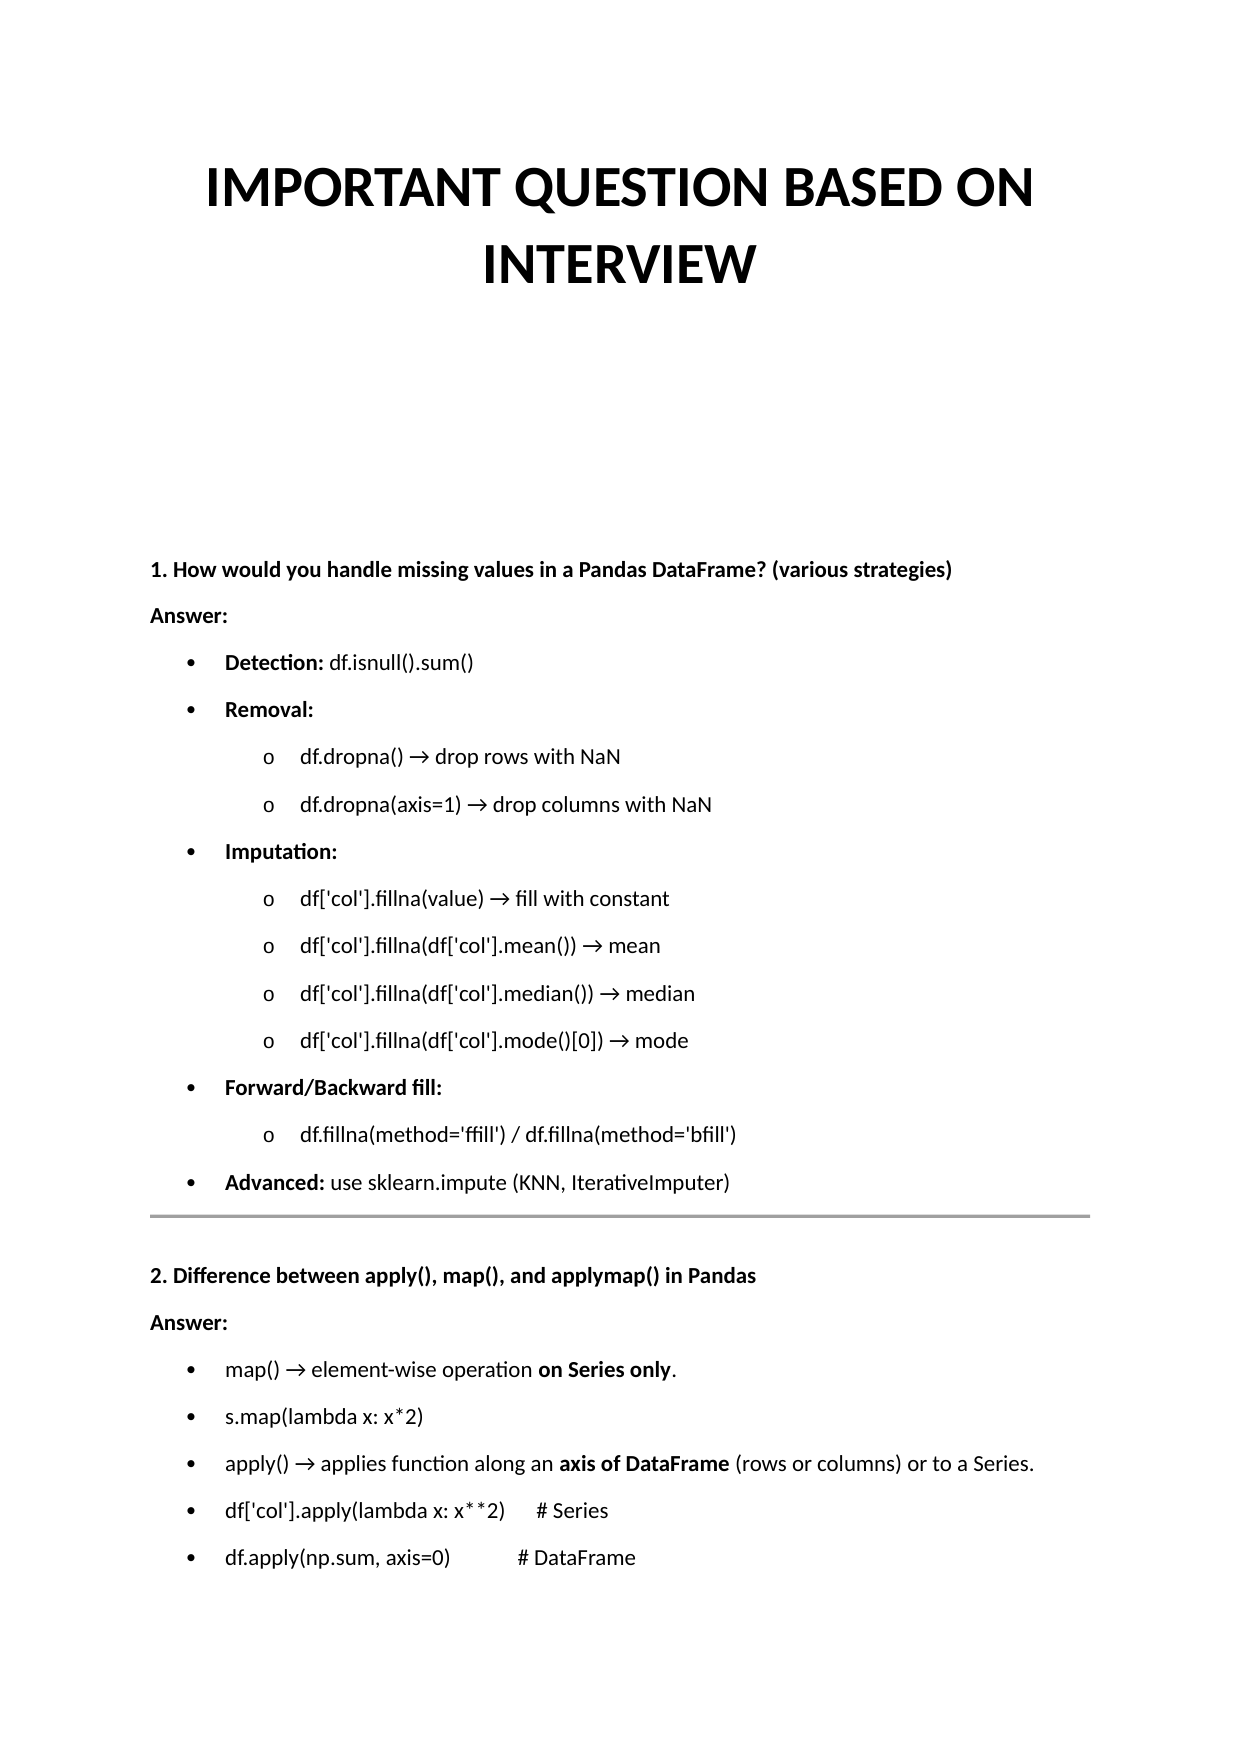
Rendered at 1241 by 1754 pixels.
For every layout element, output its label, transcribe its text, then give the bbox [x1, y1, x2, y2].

list df['col'].apply(lambda x: x**2) # Series [187, 1496, 1090, 1524]
text 1. How would you handle missing values in a Pandas DataFrame? (various strategies) [150, 555, 1090, 583]
list Imputation: [187, 837, 1090, 865]
list df.apply(np.sum, axis=0) # DataFrame [187, 1543, 1090, 1571]
list Forward/Backward fill: [187, 1073, 1090, 1102]
list df['col'].fillna(value) → fill with constant [262, 884, 1090, 912]
list Removal: [187, 695, 1090, 723]
text Answer: [150, 602, 1090, 630]
text IMPORTANT QUESTION BASED ON INTERVIEW [150, 150, 1090, 298]
list df.dropna(axis=1) → drop columns with NaN [262, 790, 1090, 818]
list df.fillna(method='ffill') / df.fillna(method='bfill') [262, 1120, 1090, 1149]
list df['col'].fillna(df['col'].mean()) → mean [262, 931, 1090, 960]
list Detection: df.isnull().sum() [187, 648, 1090, 677]
list df['col'].fillna(df['col'].mode()[0]) → mode [262, 1026, 1090, 1055]
list s.map(lambda x: x*2) [187, 1402, 1090, 1430]
list df['col'].fillna(df['col'].median()) → median [262, 979, 1090, 1007]
text 2. Difference between apply(), map(), and applymap() in Pandas [150, 1262, 1090, 1289]
list apply() → applies function along an axis of DataFrame (rows or columns) or to a Series. [187, 1449, 1090, 1477]
text Answer: [150, 1308, 1090, 1336]
list df.dropna() → drop rows with NaN [262, 742, 1090, 771]
list Advanced: use sklearn.impute (KNN, IterativeImputer) [187, 1168, 1090, 1196]
list map() → element-wise operation on Series only. [187, 1355, 1090, 1383]
